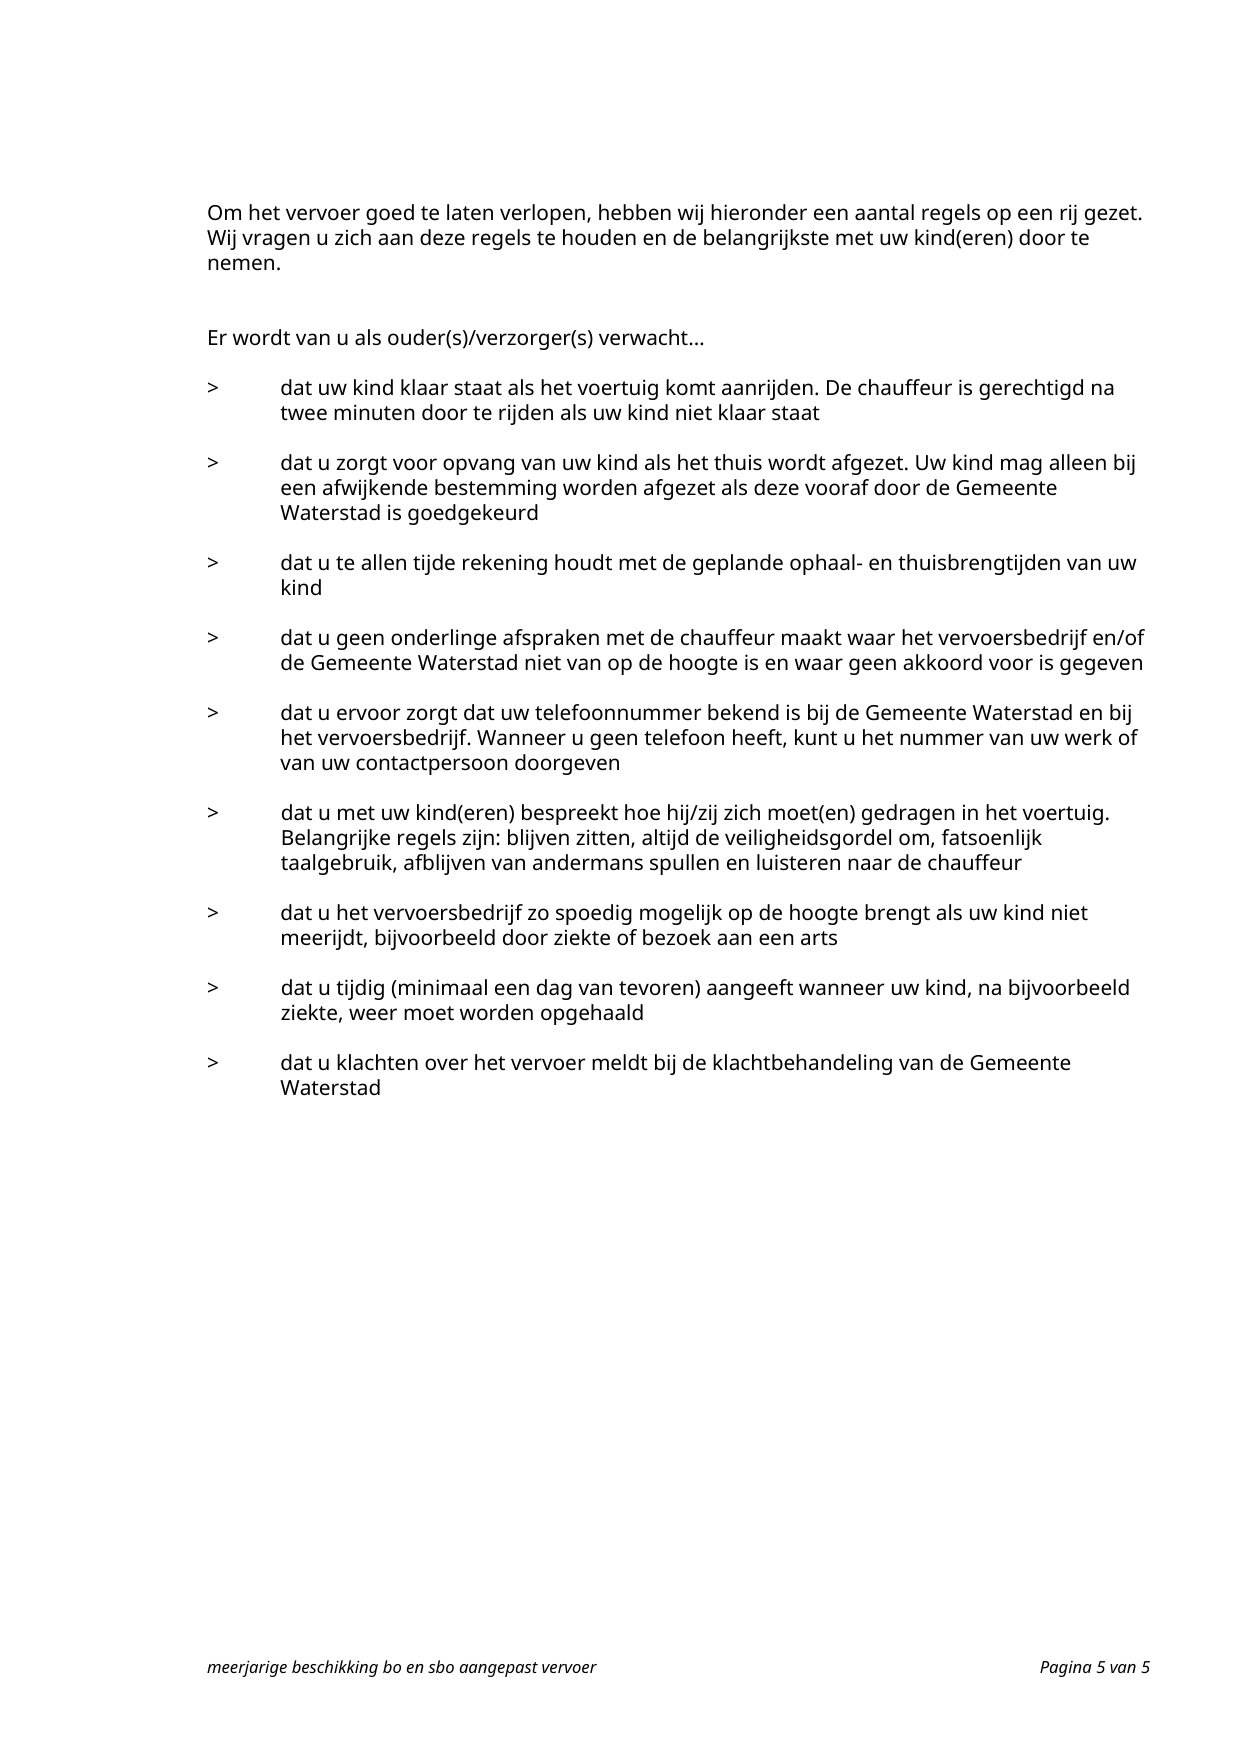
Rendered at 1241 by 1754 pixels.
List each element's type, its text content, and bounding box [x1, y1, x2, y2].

text > dat u te allen tijde rekening houdt met de geplande ophaal- en thuisbrengtijden van uw kind [207, 551, 1163, 601]
text > dat uw kind klaar staat als het voertuig komt aanrijden. De chauffeur is gerechtigd na twee minuten door te rijden als uw kind niet klaar staat [207, 376, 1163, 426]
text > dat u geen onderlinge afspraken met de chauffeur maakt waar het vervoersbedrijf en/of de Gemeente Waterstad niet van op de hoogte is en waar geen akkoord voor is gegeven [207, 626, 1163, 676]
text > dat u klachten over het vervoer meldt bij de klachtbehandeling van de Gemeente Waterstad [207, 1051, 1163, 1101]
text > dat u met uw kind(eren) bespreekt hoe hij/zij zich moet(en) gedragen in het voertuig. [207, 801, 1163, 826]
text > dat u zorgt voor opvang van uw kind als het thuis wordt afgezet. Uw kind mag alleen bij een afwijkende bestemming worden afgezet als deze vooraf door de Gemeente Waterstad is goedgekeurd [207, 451, 1163, 526]
text > dat u het vervoersbedrijf zo spoedig mogelijk op de hoogte brengt als uw kind niet meerijdt, bijvoorbeeld door ziekte of bezoek aan een arts [207, 901, 1163, 951]
text Belangrijke regels zijn: blijven zitten, altijd de veiligheidsgordel om, fatsoenlijk taalgebruik, afblijven van andermans spullen en luisteren naar de chauffeur [281, 826, 1163, 876]
text > dat u ervoor zorgt dat uw telefoonnummer bekend is bij de Gemeente Waterstad en bij het vervoersbedrijf. Wanneer u geen telefoon heeft, kunt u het nummer van uw werk of van uw contactpersoon doorgeven [207, 701, 1163, 776]
text ziekte, weer moet worden opgehaald [207, 1001, 1163, 1026]
text Er wordt van u als ouder(s)/verzorger(s) verwacht… [207, 326, 1163, 351]
text > dat u tijdig (minimaal een dag van tevoren) aangeeft wanneer uw kind, na bijvoorbeeld [207, 976, 1163, 1001]
text Om het vervoer goed te laten verlopen, hebben wij hieronder een aantal regels op een rij gezet. Wij vragen u zich aan deze regels te houden en de belangrijkste met uw kind(eren) door te nemen. [207, 201, 1163, 276]
